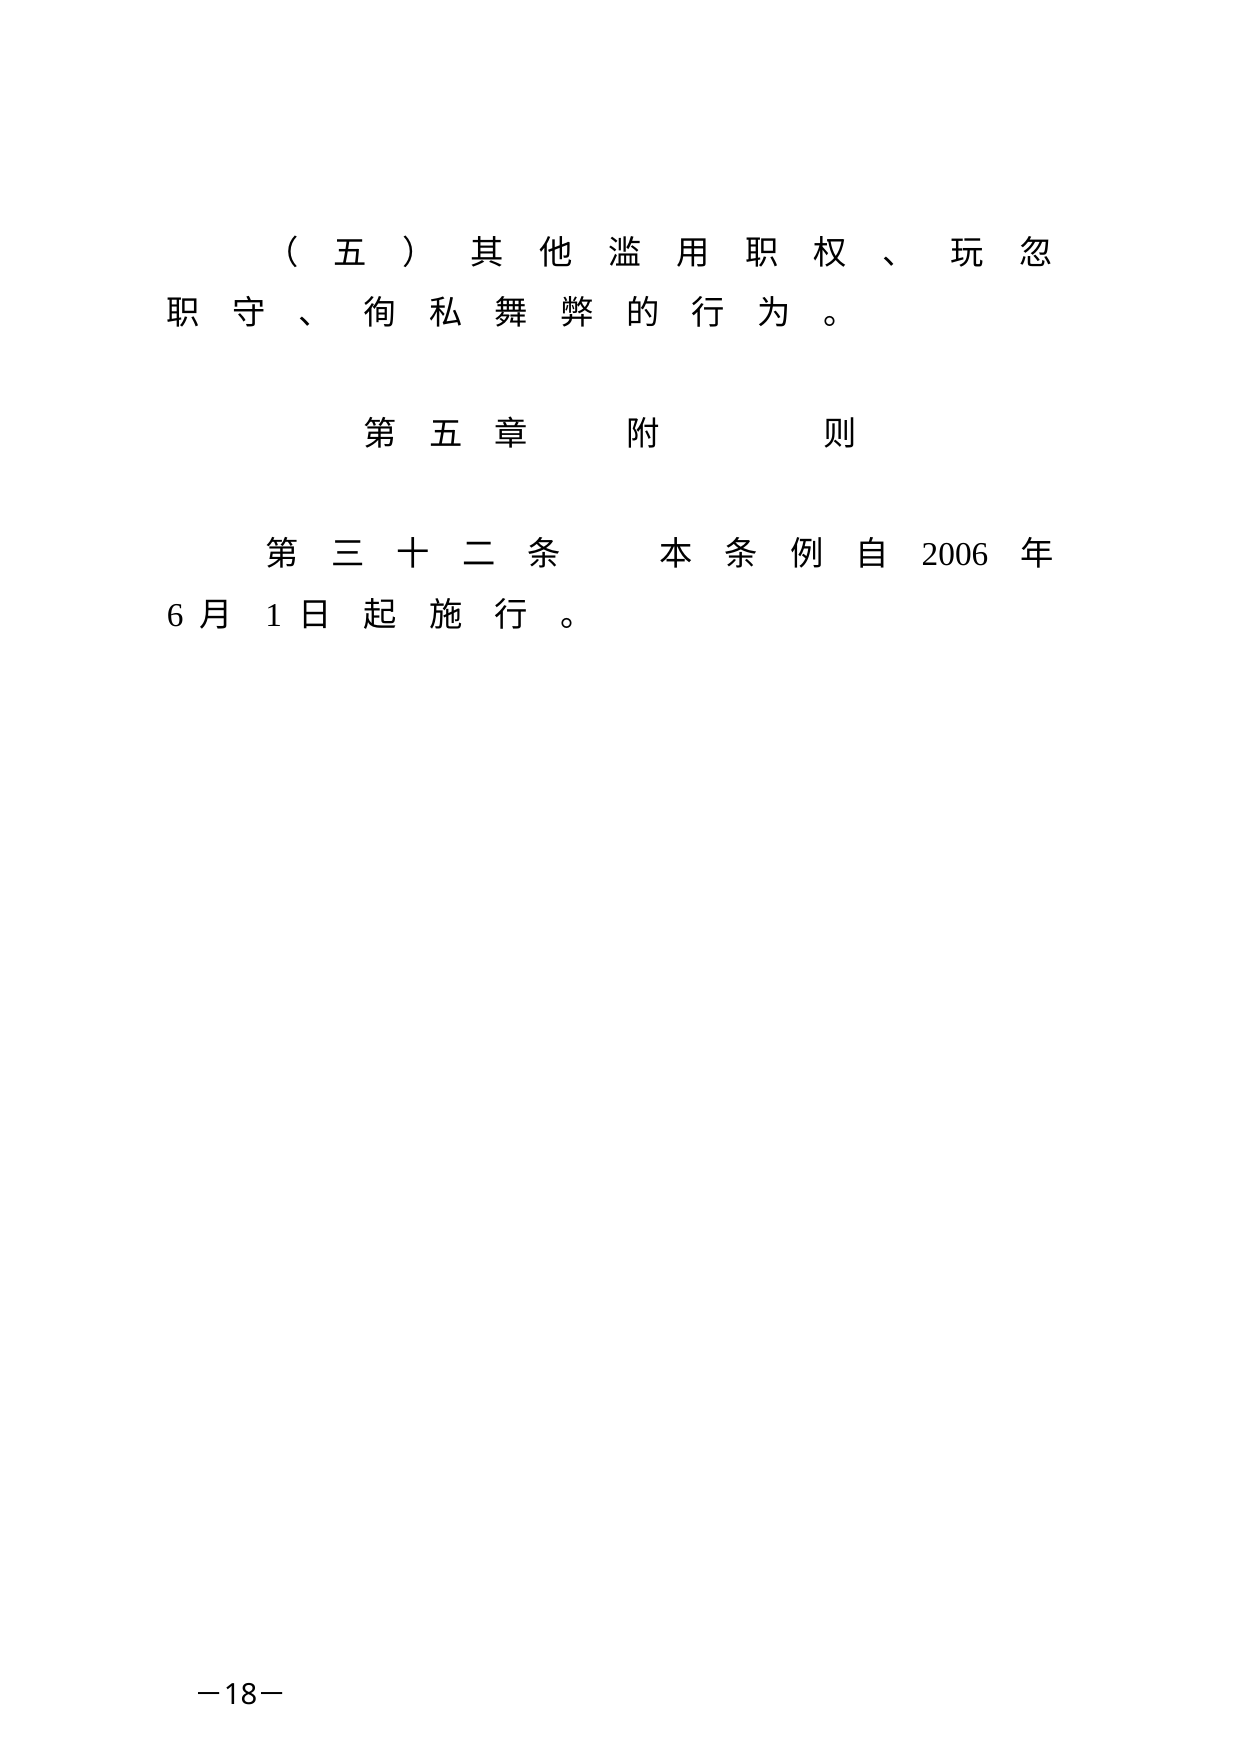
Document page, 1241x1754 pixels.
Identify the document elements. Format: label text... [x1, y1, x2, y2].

list 第五章 附 则 [167, 400, 1085, 461]
text 第三十二条 本条例自2006年6月1日起施行。 [167, 521, 1085, 642]
text （五）其他滥用职权、玩忽职守、徇私舞弊的行为。 [167, 219, 1085, 340]
